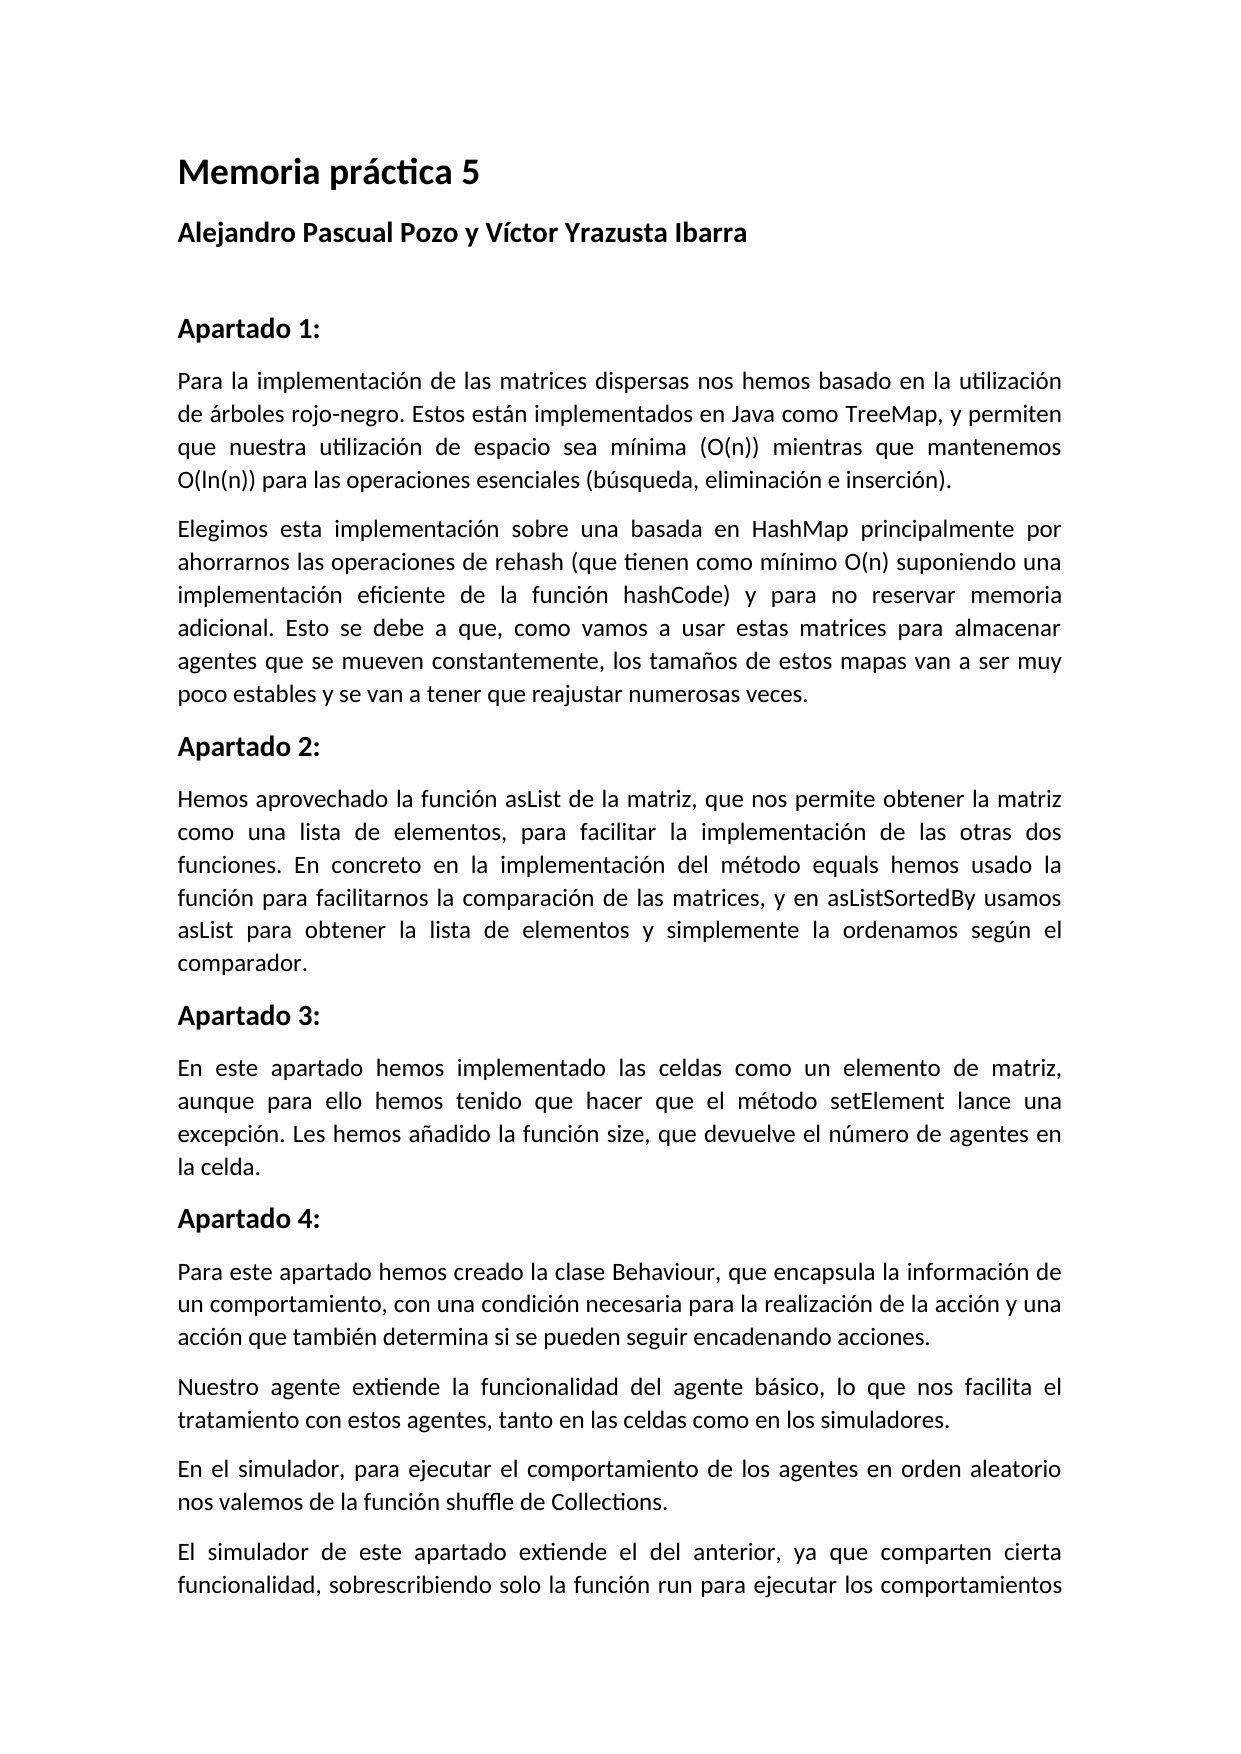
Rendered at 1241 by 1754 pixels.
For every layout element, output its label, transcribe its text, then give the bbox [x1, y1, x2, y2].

text Hemos aprovechado la función asList de la matriz, que nos permite obtener la matriz como una lista de elementos, para facilitar la implementación de las otras dos funciones. En concreto en la implementación del método equals hemos usado la función para facilitarnos la comparación de las matrices, y en asListSortedBy usamos asList para obtener la lista de elementos y simplemente la ordenamos según el comparador. [177, 783, 1063, 978]
text Apartado 2: [177, 728, 1063, 763]
text Para este apartado hemos creado la clase Behaviour, que encapsula la información de un comportamiento, con una condición necesaria para la realización de la acción y una acción que también determina si se pueden seguir encadenando acciones. [177, 1256, 1063, 1352]
text En este apartado hemos implementado las celdas como un elemento de matriz, aunque para ello hemos tenido que hacer que el método setElement lance una excepción. Les hemos añadido la función size, que devuelve el número de agentes en la celda. [177, 1052, 1063, 1181]
text Apartado 1: [177, 310, 1063, 346]
text Nuestro agente extiende la funcionalidad del agente básico, lo que nos facilita el tratamiento con estos agentes, tanto en las celdas como en los simuladores. [177, 1371, 1063, 1434]
text Memoria práctica 5 [177, 148, 1063, 193]
text Elegimos esta implementación sobre una basada en HashMap principalmente por ahorrarnos las operaciones de rehash (que tienen como mínimo O(n) suponiendo una implementación eficiente de la función hashCode) y para no reservar memoria adicional. Esto se debe a que, como vamos a usar estas matrices para almacenar agentes que se mueven constantemente, los tamaños de estos mapas van a ser muy poco estables y se van a tener que reajustar numerosas veces. [177, 514, 1063, 709]
text Apartado 4: [177, 1201, 1063, 1236]
text Para la implementación de las matrices dispersas nos hemos basado en la utilización de árboles rojo-negro. Estos están implementados en Java como TreeMap, y permiten que nuestra utilización de espacio sea mínima (O(n)) mientras que mantenemos O(ln(n)) para las operaciones esenciales (búsqueda, eliminación e inserción). [177, 365, 1063, 494]
text En el simulador, para ejecutar el comportamiento de los agentes en orden aleatorio nos valemos de la función shuffle de Collections. [177, 1453, 1063, 1517]
text Apartado 3: [177, 997, 1063, 1033]
text Alejandro Pascual Pozo y Víctor Yrazusta Ibarra [177, 214, 1063, 249]
